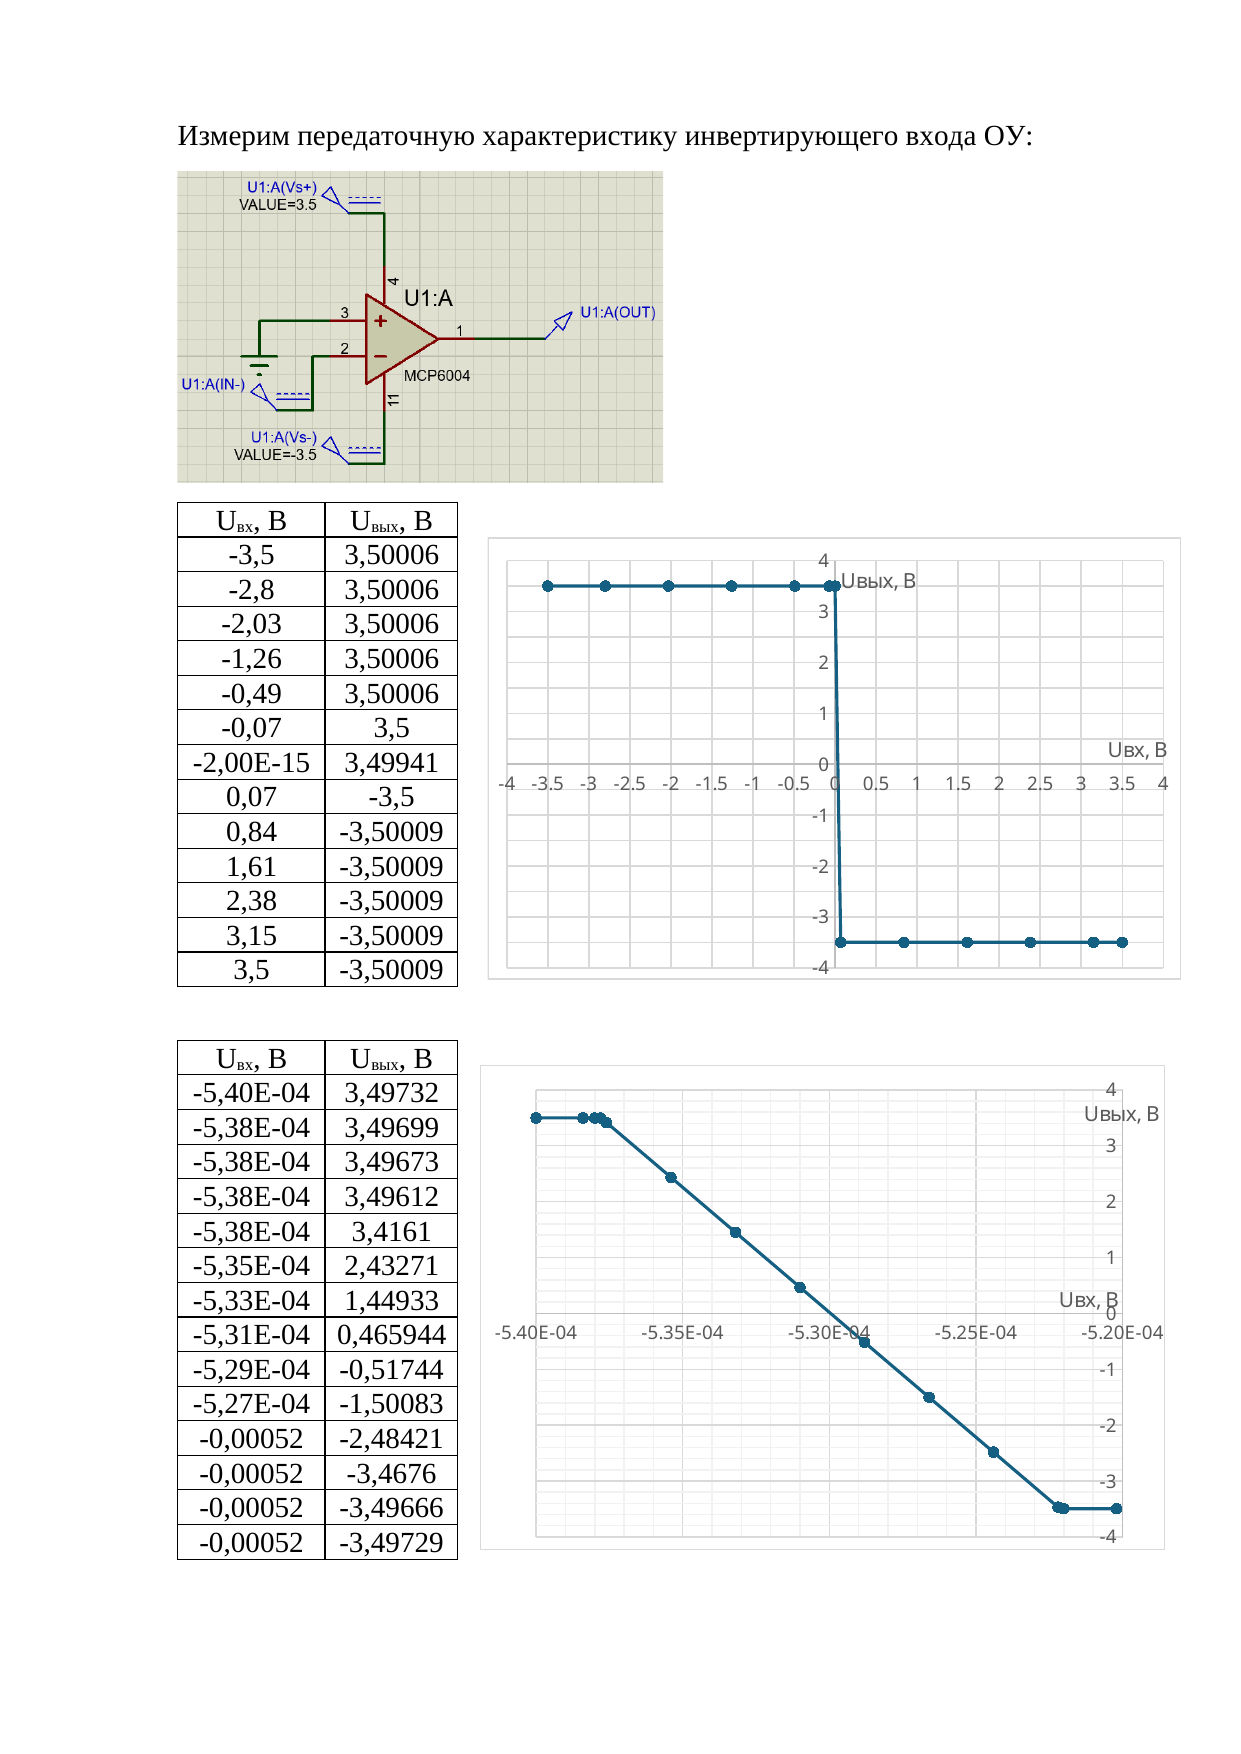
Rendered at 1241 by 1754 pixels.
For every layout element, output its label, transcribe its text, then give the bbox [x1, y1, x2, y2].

table_cell -3,5 [326, 780, 457, 813]
table_cell -5,31E-04 [178, 1318, 324, 1351]
table_cell -3,50009 [326, 953, 457, 986]
table_cell -5,33E-04 [178, 1283, 324, 1316]
table_cell -0,00052 [178, 1456, 324, 1489]
table_cell -5,29E-04 [178, 1352, 324, 1386]
table_cell -0,00052 [178, 1421, 324, 1455]
table_cell 0,465944 [326, 1318, 457, 1351]
table_cell 3,49699 [326, 1110, 457, 1143]
text Измерим передаточную характеристику инвертирующего входа ОУ: [177, 118, 1152, 152]
table_cell -2,48421 [326, 1421, 457, 1455]
table_cell 3,49612 [326, 1179, 457, 1213]
table_cell 1,61 [178, 849, 324, 882]
table_cell 3,49941 [326, 745, 457, 778]
table_cell -5,27E-04 [178, 1387, 324, 1420]
table_cell 2,43271 [326, 1248, 457, 1282]
table_header Uвх, В [178, 1041, 324, 1074]
table_cell -3,5 [178, 538, 324, 571]
table_cell -5,38E-04 [178, 1110, 324, 1143]
table_cell -5,35E-04 [178, 1248, 324, 1282]
table_cell -2,00E-15 [178, 745, 324, 778]
table_cell -5,38E-04 [178, 1145, 324, 1178]
table_cell -0,07 [178, 710, 324, 744]
table_cell -5,38E-04 [178, 1179, 324, 1213]
table_cell -0,51744 [326, 1352, 457, 1386]
table_cell -3,50009 [326, 849, 457, 882]
table_cell -0,49 [178, 676, 324, 709]
table_cell -5,38E-04 [178, 1214, 324, 1247]
table_cell 3,49732 [326, 1075, 457, 1109]
table_header Uвых, В [326, 1041, 457, 1074]
table_cell 0,07 [178, 780, 324, 813]
table_cell 3,5 [178, 953, 324, 986]
table_cell -0,00052 [178, 1490, 324, 1524]
table_cell -0,00052 [178, 1525, 324, 1558]
table_cell -3,49666 [326, 1490, 457, 1524]
table_cell 3,50006 [326, 641, 457, 675]
table_cell -1,26 [178, 641, 324, 675]
table_cell 3,5 [326, 710, 457, 744]
table_cell -2,03 [178, 607, 324, 640]
table_cell -5,40E-04 [178, 1075, 324, 1109]
table_cell 3,4161 [326, 1214, 457, 1247]
table_cell -3,50009 [326, 918, 457, 951]
table_cell 1,44933 [326, 1283, 457, 1316]
table_cell 3,50006 [326, 572, 457, 606]
table_cell -2,8 [178, 572, 324, 606]
table_cell -3,49729 [326, 1525, 457, 1558]
table_cell -3,50009 [326, 814, 457, 848]
table_cell -3,4676 [326, 1456, 457, 1489]
table_cell 0,84 [178, 814, 324, 848]
table_cell 3,50006 [326, 538, 457, 571]
table_cell 3,15 [178, 918, 324, 951]
table_cell 3,49673 [326, 1145, 457, 1178]
table_cell 3,50006 [326, 607, 457, 640]
table_cell 2,38 [178, 883, 324, 917]
table_header Uвых, В [326, 503, 457, 536]
table_cell -1,50083 [326, 1387, 457, 1420]
picture [177, 171, 664, 483]
table_header Uвх, В [178, 503, 324, 536]
table_cell 3,50006 [326, 676, 457, 709]
table_cell -3,50009 [326, 883, 457, 917]
